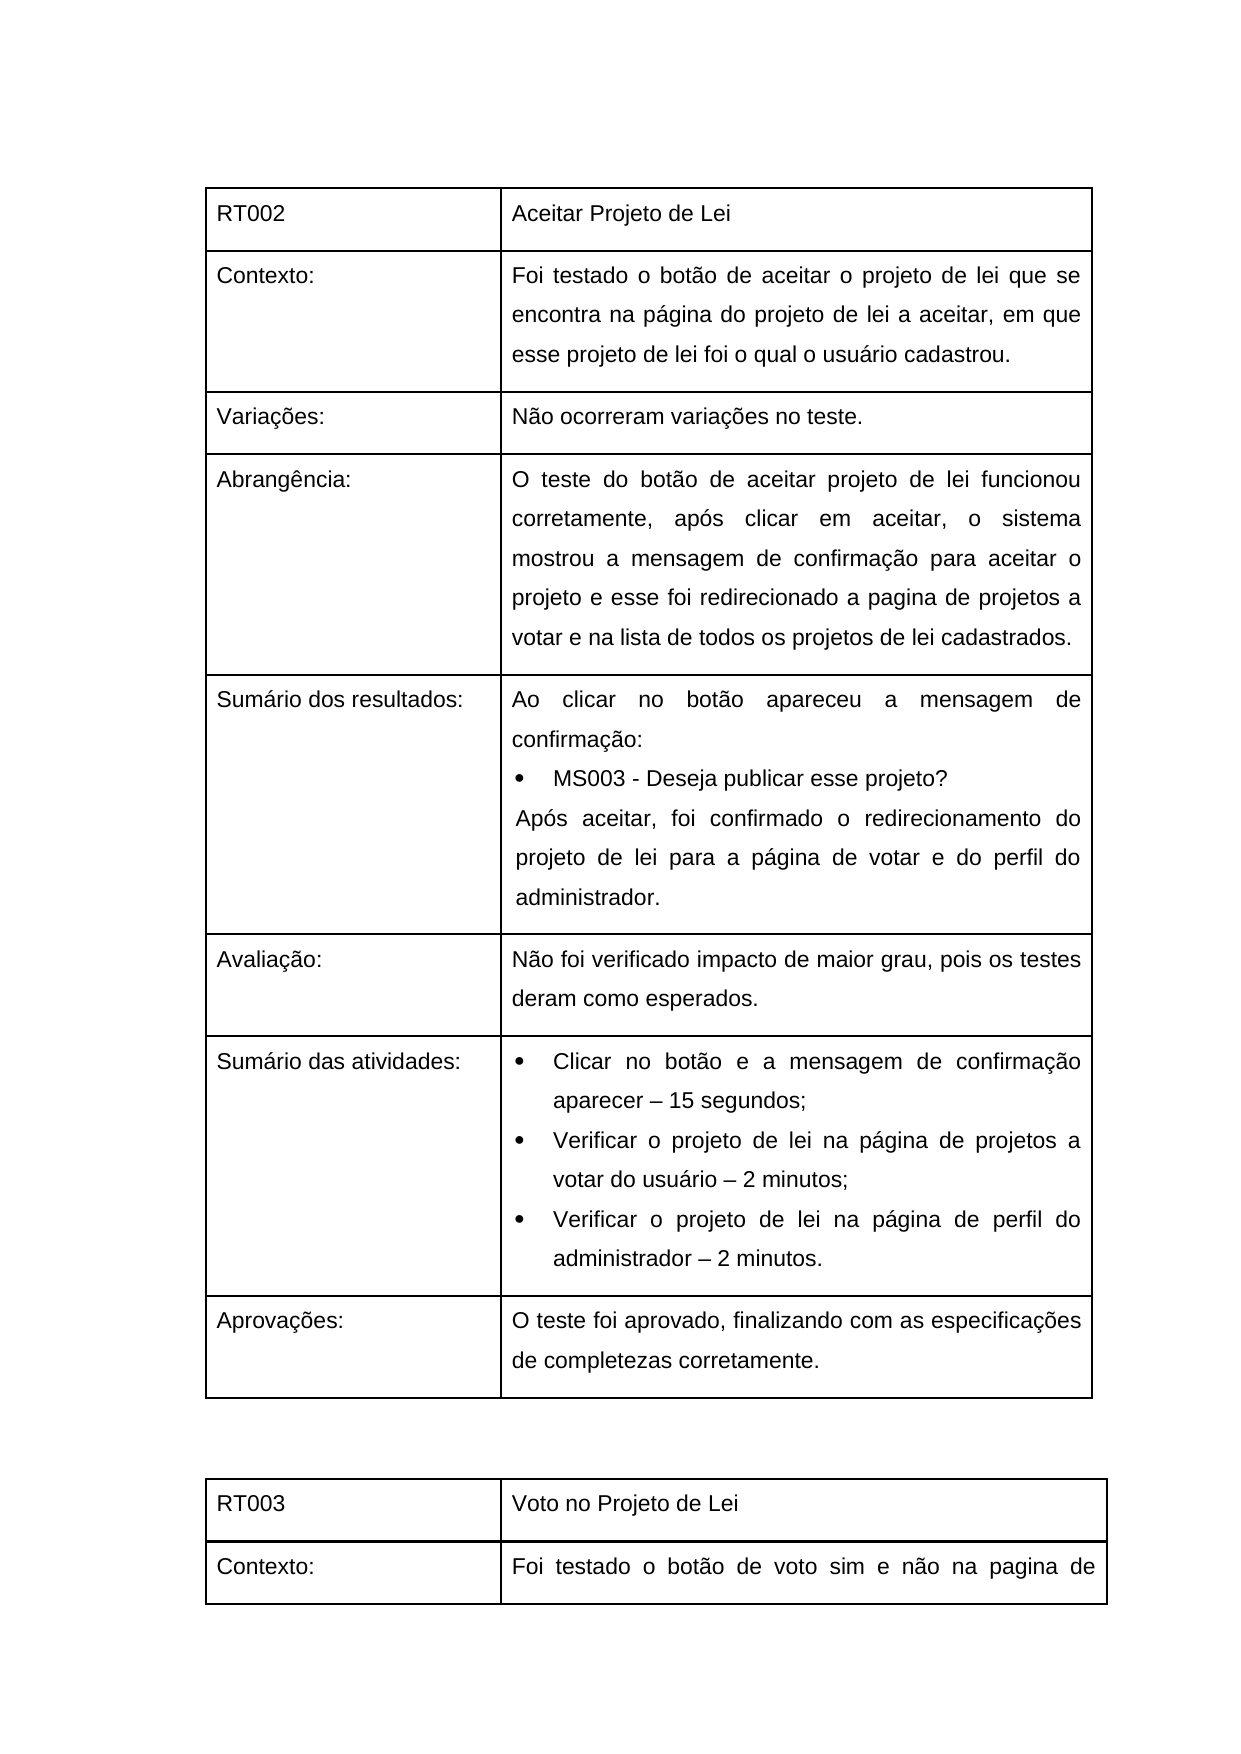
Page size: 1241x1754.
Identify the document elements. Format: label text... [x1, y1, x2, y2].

table_cell Foi testado o botão de aceitar o projeto de lei que se encontra na página do projeto de lei a aceitar, em que esse projeto de lei foi o qual o usuário cadastrou. [502, 252, 1091, 391]
table_cell Sumário das atividades: [207, 1037, 500, 1295]
table_cell Não ocorreram variações no teste. [502, 393, 1091, 453]
table_cell Abrangência: [207, 455, 500, 673]
table_cell Não foi verificado impacto de maior grau, pois os testes deram como esperados. [502, 935, 1091, 1035]
table_cell Sumário dos resultados: [207, 676, 500, 933]
table_cell Clicar no botão e a mensagem de confirmação aparecer – 15 segundos; Verificar o projeto de lei na página de projetos a votar do usuário – 2 minutos; Verificar o projeto de lei na página de perfil do administrador – 2 minutos. [502, 1037, 1091, 1295]
table_header Aceitar Projeto de Lei [502, 189, 1091, 249]
table_cell Avaliação: [207, 935, 500, 1035]
table_cell Ao clicar no botão apareceu a mensagem de confirmação: MS003 - Deseja publicar esse projeto? Após aceitar, foi confirmado o redirecionamento do projeto de lei para a página de votar e do perfil do administrador. [502, 676, 1091, 933]
table_header RT002 [207, 189, 500, 249]
table_cell O teste do botão de aceitar projeto de lei funcionou corretamente, após clicar em aceitar, o sistema mostrou a mensagem de confirmação para aceitar o projeto e esse foi redirecionado a pagina de projetos a votar e na lista de todos os projetos de lei cadastrados. [502, 455, 1091, 673]
table_header RT003 [207, 1480, 500, 1540]
table_header Voto no Projeto de Lei [502, 1480, 1106, 1540]
table_cell Aprovações: [207, 1297, 500, 1397]
table_cell Variações: [207, 393, 500, 453]
table_cell O teste foi aprovado, finalizando com as especificações de completezas corretamente. [502, 1297, 1091, 1397]
table_cell Contexto: [207, 1543, 500, 1603]
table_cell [502, 1543, 1106, 1603]
table_cell Contexto: [207, 252, 500, 391]
